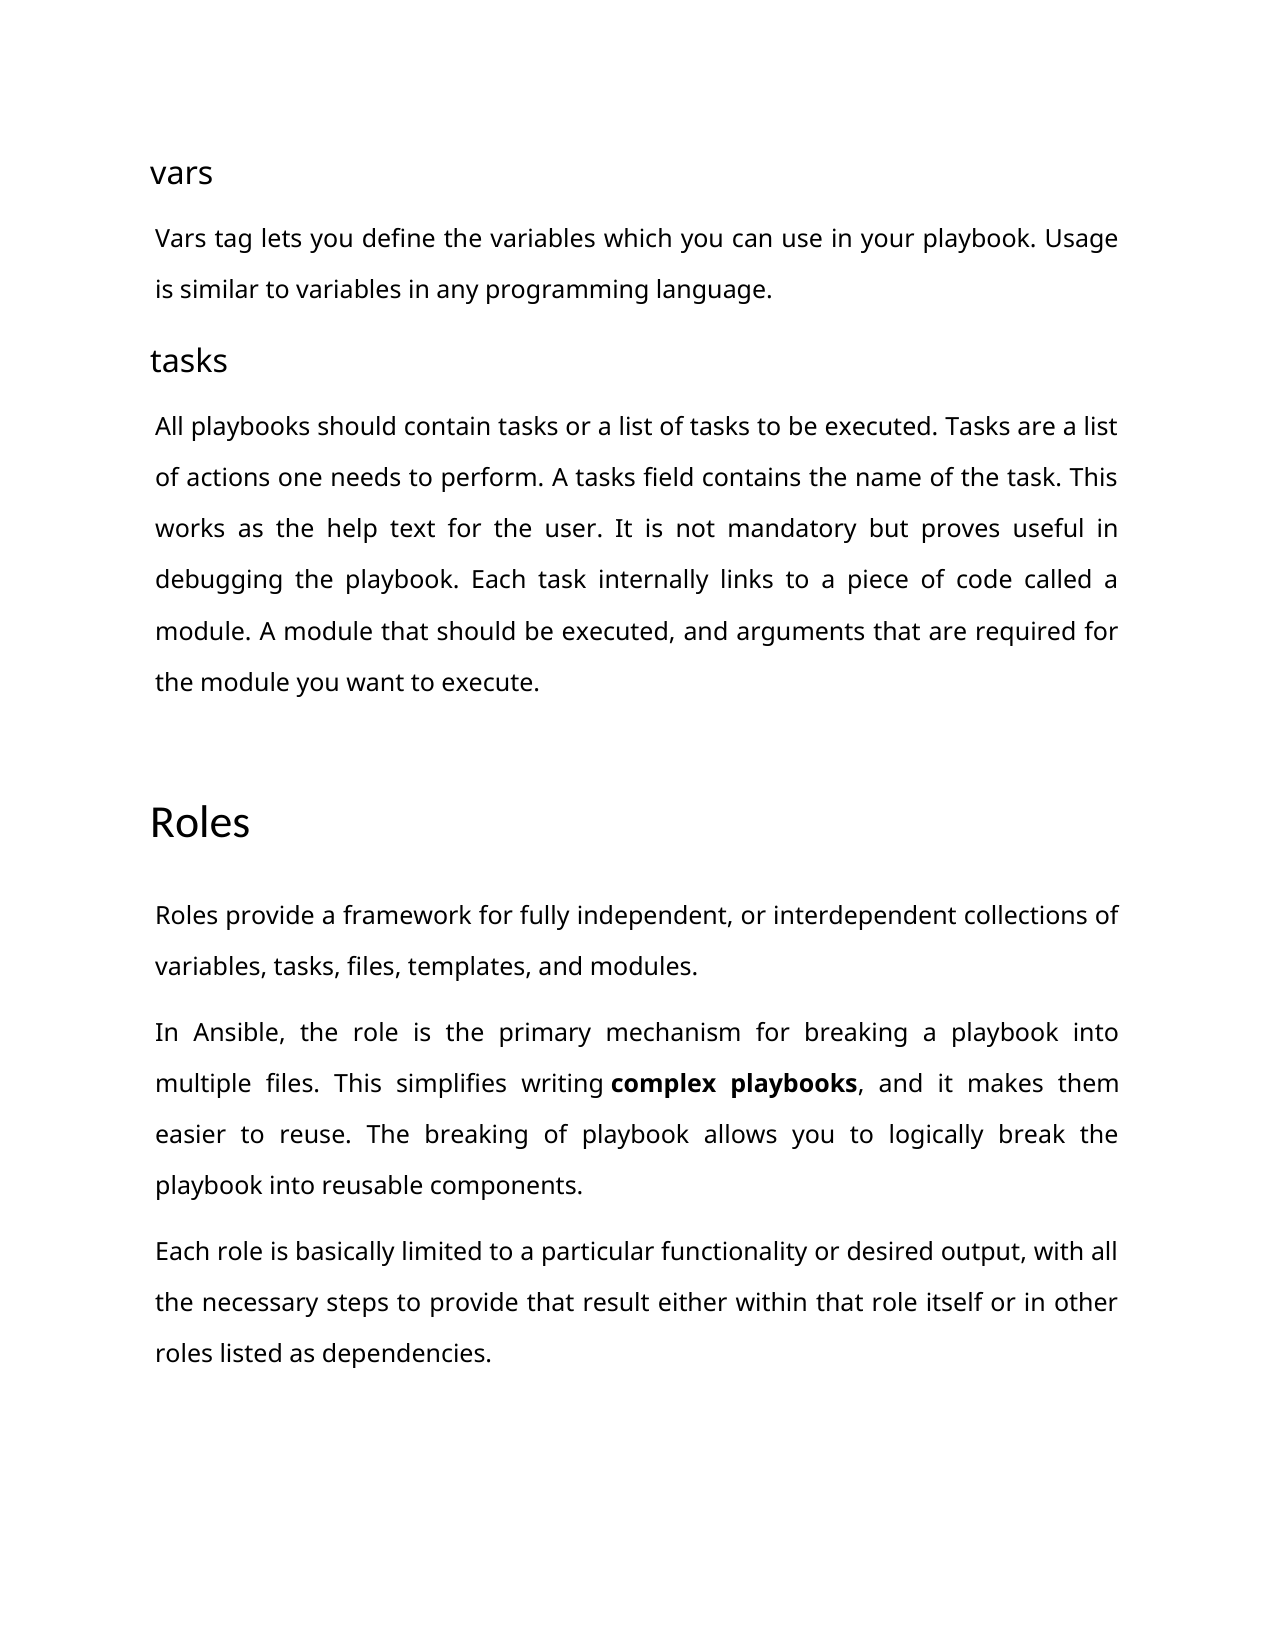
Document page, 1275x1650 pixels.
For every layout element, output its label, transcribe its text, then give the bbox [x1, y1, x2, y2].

text All playbooks should contain tasks or a list of tasks to be executed. Tasks are a list of actions one needs to perform. A tasks field contains the name of the task. This works as the help text for the user. It is not mandatory but proves useful in debugging the playbook. Each task internally links to a piece of code called a module. A module that should be executed, and arguments that are required for the module you want to execute. [155, 409, 1120, 698]
subtitle vars [150, 150, 1120, 194]
subtitle tasks [150, 338, 1120, 382]
text Roles provide a framework for fully independent, or interdependent collections of variables, tasks, files, templates, and modules. [155, 898, 1120, 983]
text Roles [150, 793, 1125, 849]
text Vars tag lets you define the variables which you can use in your playbook. Usage is similar to variables in any programming language. [155, 221, 1120, 306]
text In Ansible, the role is the primary mechanism for breaking a playbook into multiple files. This simplifies writing complex playbooks, and it makes them easier to reuse. The breaking of playbook allows you to logically break the playbook into reusable components. [155, 1015, 1120, 1202]
text Each role is basically limited to a particular functionality or desired output, with all the necessary steps to provide that result either within that role itself or in other roles listed as dependencies. [155, 1234, 1120, 1370]
